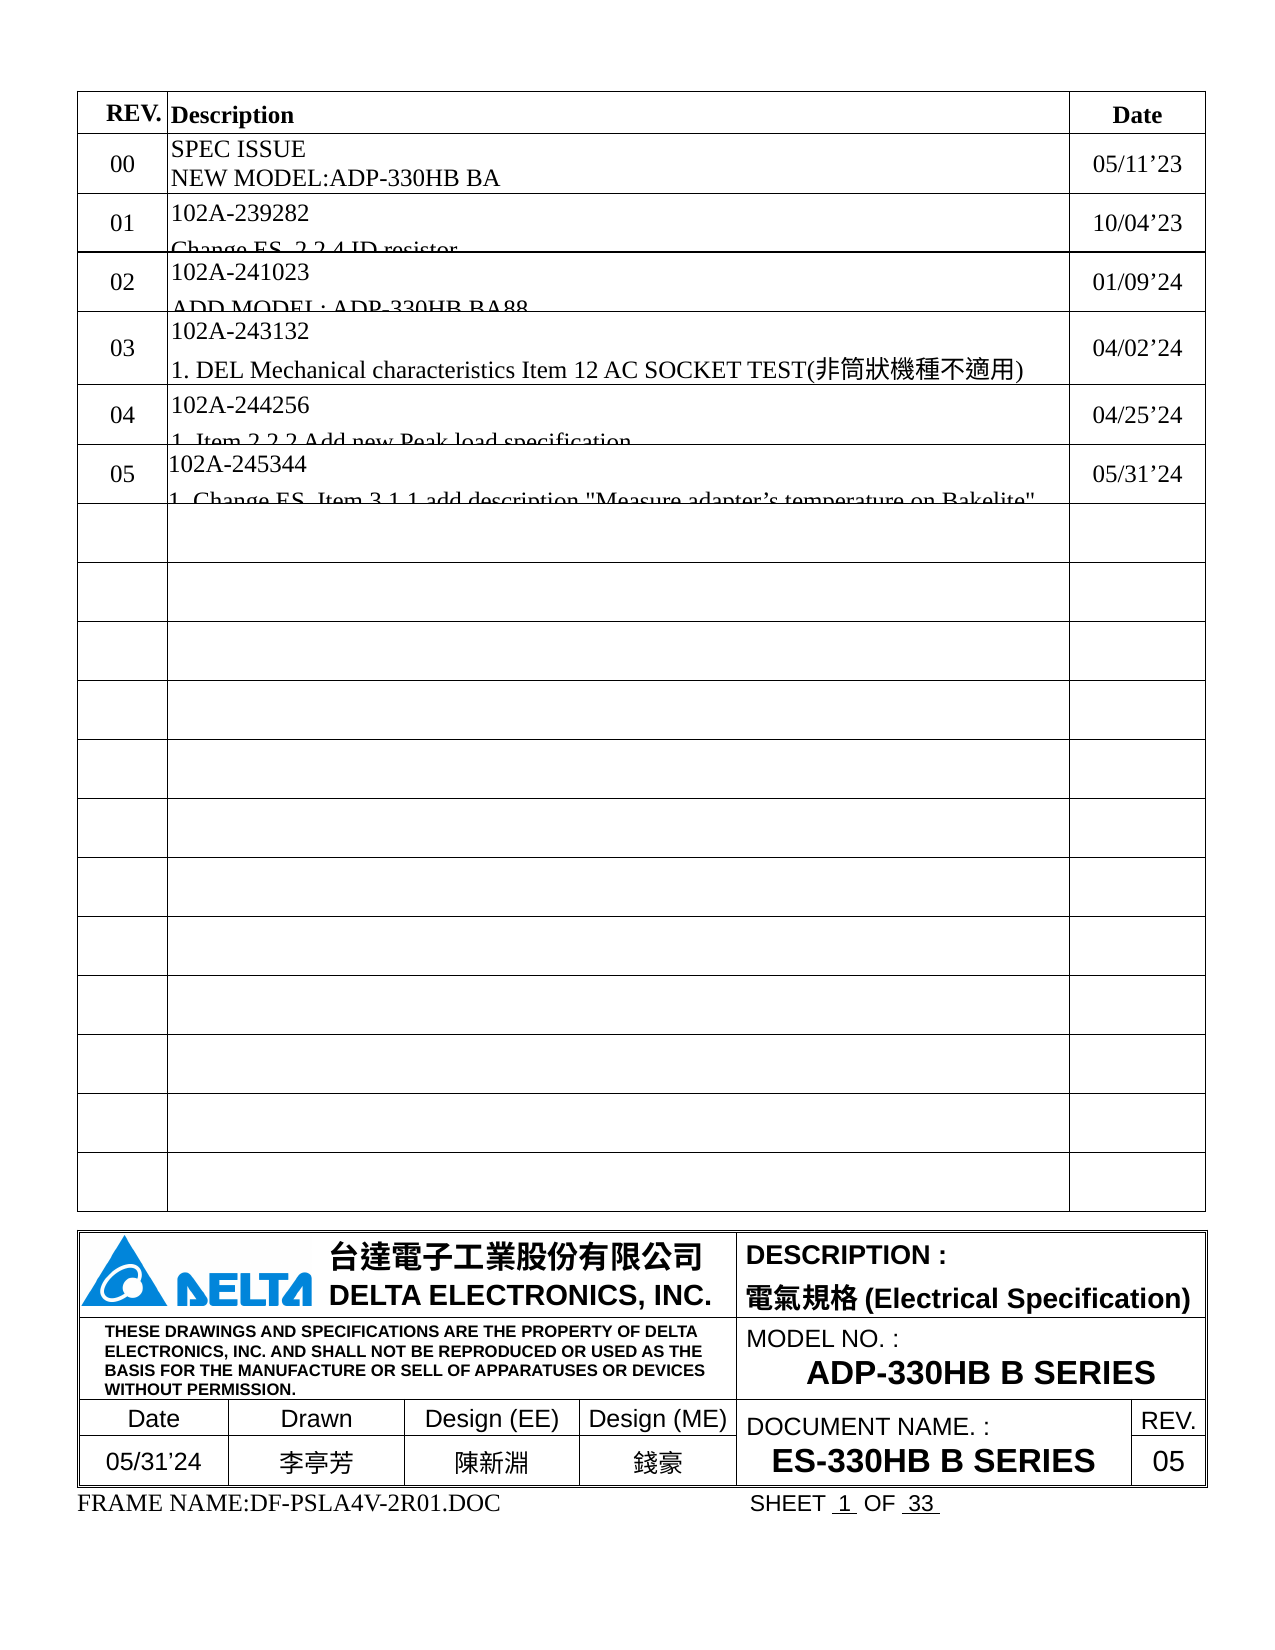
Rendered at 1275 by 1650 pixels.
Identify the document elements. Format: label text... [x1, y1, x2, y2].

table_cell 10/04’23 [1070, 194, 1205, 251]
table_cell [78, 1094, 167, 1152]
table_header Date [1070, 92, 1205, 133]
table_header REV. [78, 92, 167, 133]
table_cell [168, 1094, 1069, 1152]
table_cell [1070, 858, 1205, 916]
table_cell [1070, 504, 1205, 562]
table_cell [78, 622, 167, 680]
table_cell 102A-243132 1. DEL Mechanical characteristics Item 12 AC SOCKET TEST(非筒狀機種不適用) [168, 312, 1069, 384]
table_cell 00 [78, 134, 167, 192]
table_cell [78, 740, 167, 798]
table_cell 02 [78, 253, 167, 311]
table_cell 102A-244256 1. Item 2.2.2 Add new Peak load specification [168, 385, 1069, 443]
table_cell [78, 858, 167, 916]
table_cell [1070, 1153, 1205, 1211]
table_cell [168, 740, 1069, 798]
table_cell [1070, 976, 1205, 1034]
table_cell 05 [78, 445, 167, 502]
table_cell 102A-239282 Change ES. 2.2.4 ID resistor [168, 194, 1069, 251]
table_cell [1070, 799, 1205, 857]
table_cell [168, 563, 1069, 621]
table_cell [168, 917, 1069, 975]
table_cell [168, 858, 1069, 916]
table_cell [168, 681, 1069, 739]
table_cell [168, 622, 1069, 680]
table_cell 04/02’24 [1070, 312, 1205, 384]
table_cell [168, 504, 1069, 562]
table_cell [78, 976, 167, 1034]
table_cell [1070, 740, 1205, 798]
table_cell [168, 1153, 1069, 1211]
table_cell [1070, 681, 1205, 739]
table_cell [168, 799, 1069, 857]
table_cell [78, 1035, 167, 1093]
table_cell [78, 681, 167, 739]
table_cell 04/25’24 [1070, 385, 1205, 443]
table_header Description [168, 92, 1069, 133]
table_cell [78, 563, 167, 621]
table_cell [78, 504, 167, 562]
table_cell 102A-241023 ADD MODEL: ADP-330HB BA88 [168, 253, 1069, 311]
table_cell [78, 1153, 167, 1211]
picture [81, 1235, 312, 1306]
table_cell [1070, 1035, 1205, 1093]
table_cell [1070, 622, 1205, 680]
table_cell [78, 799, 167, 857]
table_cell 03 [78, 312, 167, 384]
table_cell 01 [78, 194, 167, 251]
table_cell 102A-245344 1. Change ES. Item 3.1.1 add description "Measure adapter’s temperature on Bakelite" [168, 445, 1069, 502]
table_cell [1070, 917, 1205, 975]
table_cell 05/31’24 [1070, 445, 1205, 502]
table_cell 05/11’23 [1070, 134, 1205, 192]
table_cell 04 [78, 385, 167, 443]
table_cell [1070, 1094, 1205, 1152]
table_cell 01/09’24 [1070, 253, 1205, 311]
table_cell [78, 917, 167, 975]
table_cell SPEC ISSUE NEW MODEL:ADP-330HB BA [168, 134, 1069, 192]
table_cell [168, 1035, 1069, 1093]
table_cell [168, 976, 1069, 1034]
table_cell [1070, 563, 1205, 621]
